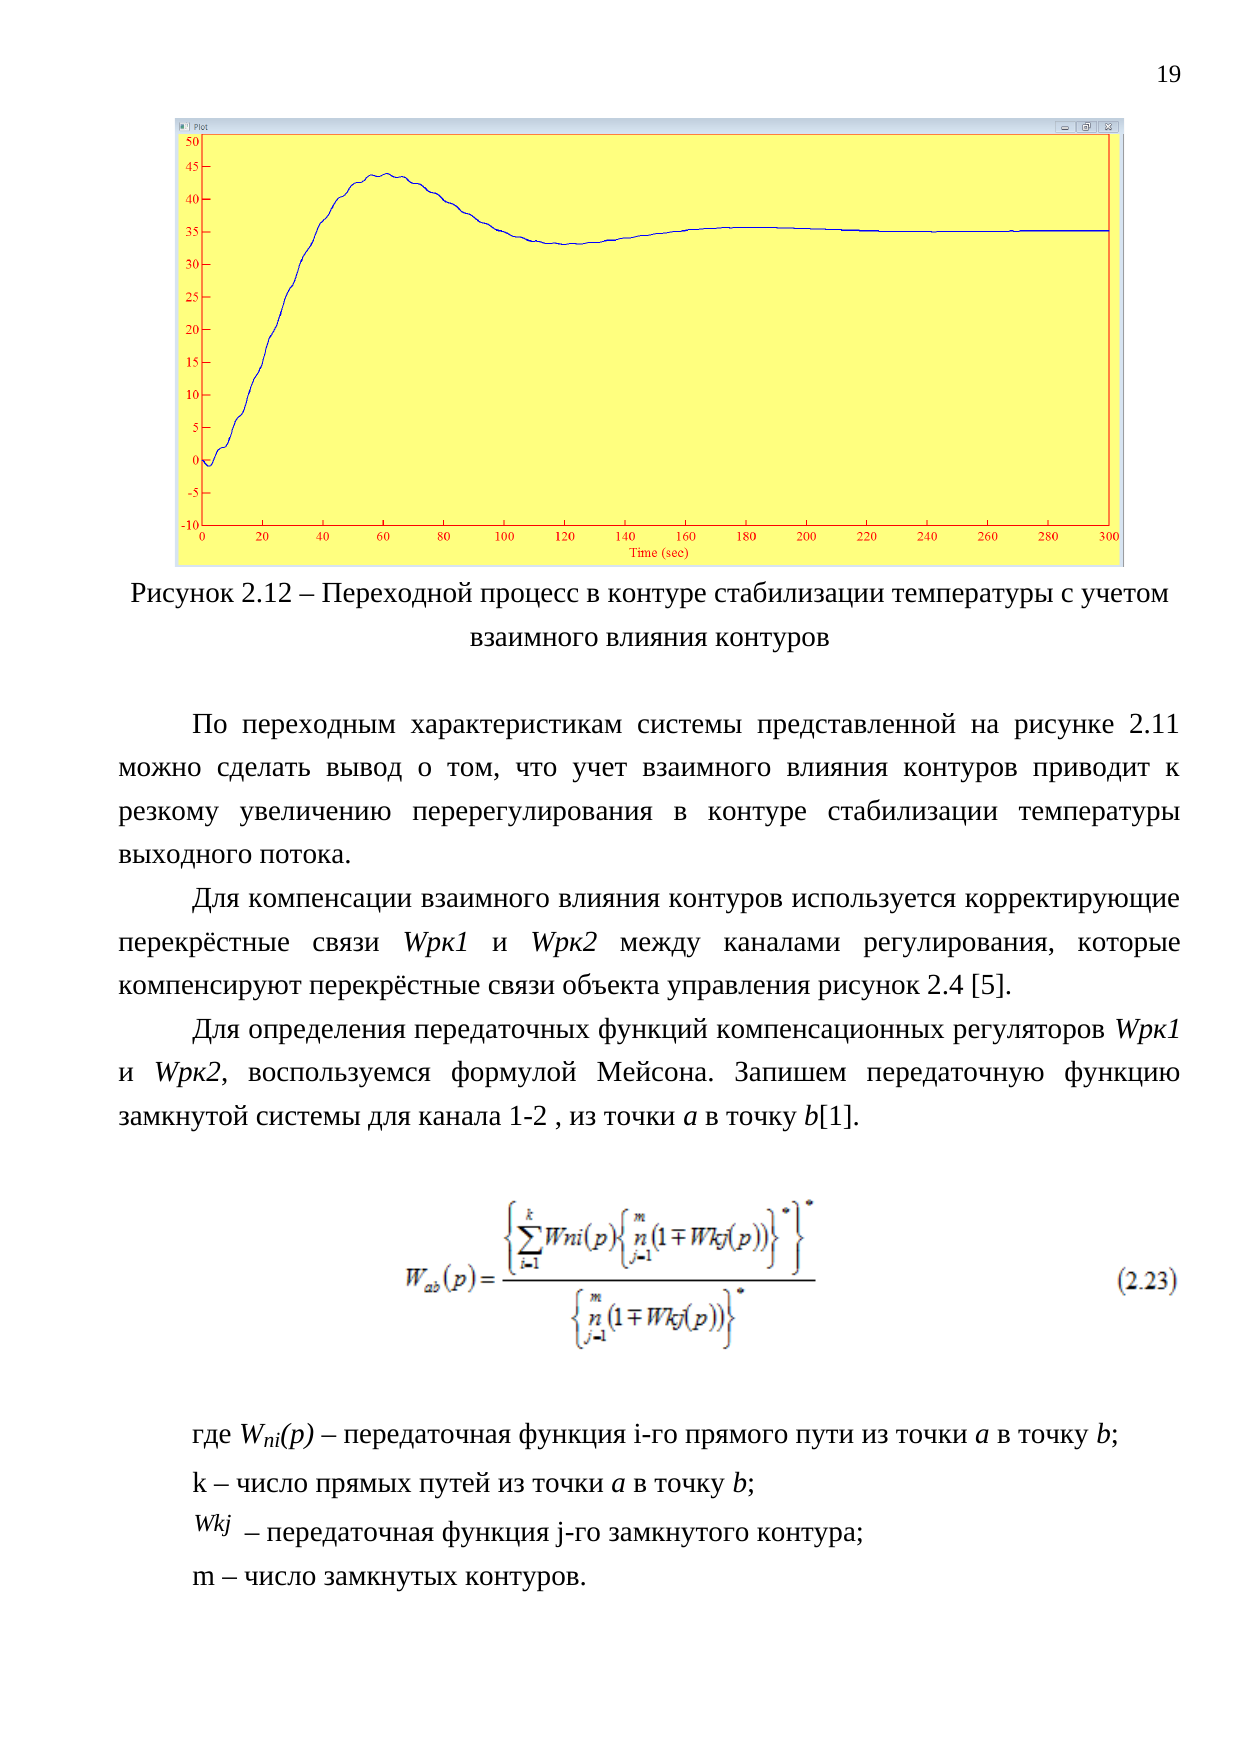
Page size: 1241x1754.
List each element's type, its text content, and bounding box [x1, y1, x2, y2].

text Для компенсации взаимного влияния контуров используется корректирующие перекрёстные связи Wрк1 и Wрк2 между каналами регулирования, которые компенсируют перекрёстные связи объекта управления рисунок 2.4 [5]. [118, 880, 1181, 1001]
text Для определения передаточных функций компенсационных регуляторов Wрк1 и Wрк2, воспользуемся формулой Мейсона. Запишем передаточную функцию замкнутой системы для канала 1-2 , из точки a в точку b[1]. [118, 1011, 1181, 1131]
text По переходным характеристикам системы представленной на рисунке 2.11 можно сделать вывод о том, что учет взаимного влияния контуров приводит к резкому увеличению перерегулирования в контуре стабилизации температуры выходного потока. [118, 706, 1181, 870]
text Рисунок 2.12 – Переходной процесс в контуре стабилизации температуры с учетом взаимного влияния контуров [118, 575, 1181, 652]
picture [387, 1185, 1182, 1357]
picture [174, 118, 1125, 567]
text где Wni(p) – передаточная функция i-го прямого пути из точки a в точку b; [118, 1409, 1181, 1452]
text k – число прямых путей из точки a в точку b; [118, 1465, 1181, 1498]
text – передаточная функция j-го замкнутого контура; [118, 1508, 1181, 1548]
text m – число замкнутых контуров. [118, 1558, 1181, 1591]
